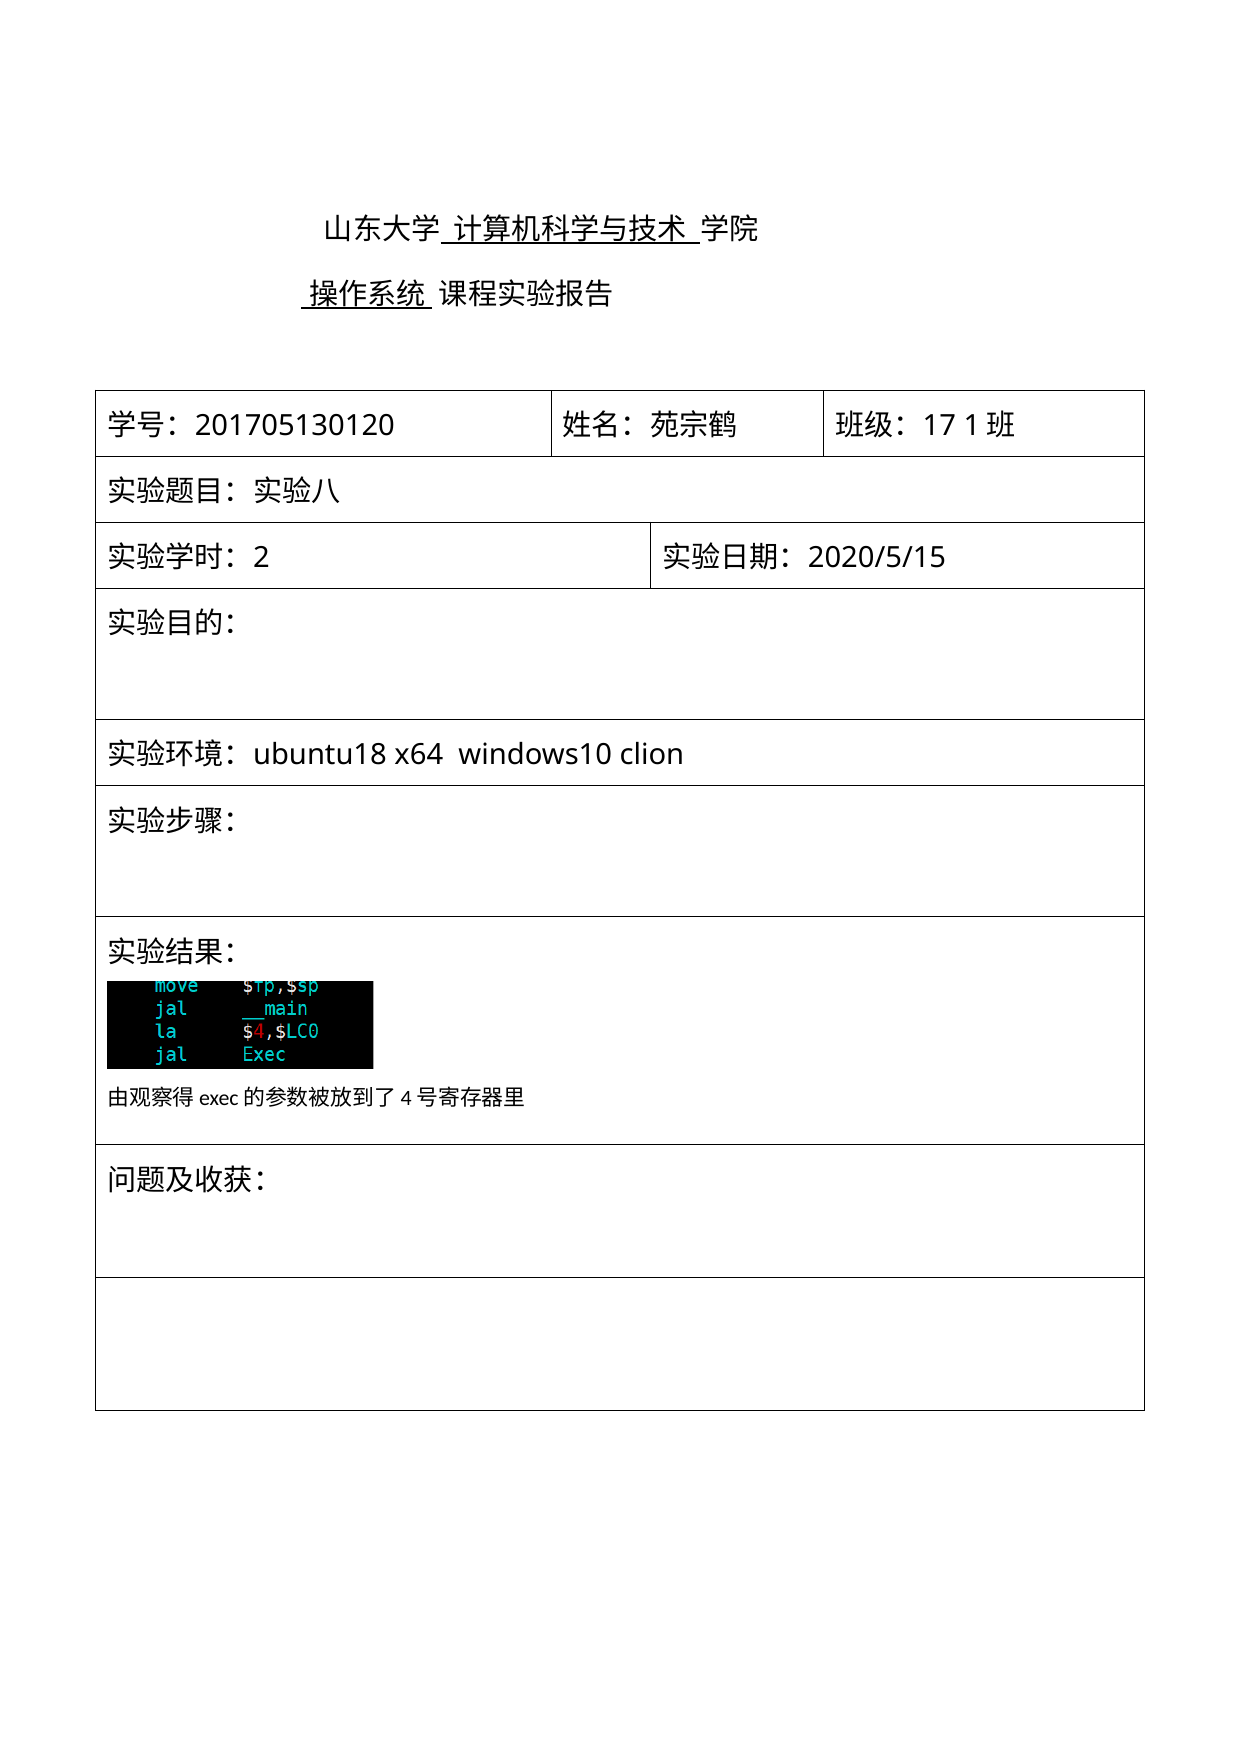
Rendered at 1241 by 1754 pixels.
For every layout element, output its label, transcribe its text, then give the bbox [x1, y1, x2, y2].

table_cell 实验目的： [96, 589, 1144, 719]
table_cell 实验结果： 由观察得exec的参数被放到了4号寄存器里 [96, 917, 1144, 1144]
table_cell 问题及收获： [96, 1145, 1144, 1277]
table_header 姓名：苑宗鹤 [552, 391, 823, 456]
picture [107, 981, 374, 1069]
text 山东大学 计算机科学与技术 学院 [187, 194, 1053, 259]
table_cell [96, 1278, 1144, 1410]
table_cell 实验环境：ubuntu18 x64 windows10 clion [96, 720, 1144, 785]
table_cell 实验题目：实验八 [96, 457, 1144, 522]
table_cell 实验学时：2 [96, 523, 650, 588]
text 操作系统 课程实验报告 [187, 259, 1053, 324]
table_cell 实验步骤： [96, 786, 1144, 916]
table_header 班级：17 1班 [824, 391, 1144, 456]
table_header 学号：201705130120 [96, 391, 551, 456]
table_cell 实验日期：2020/5/15 [651, 523, 1144, 588]
